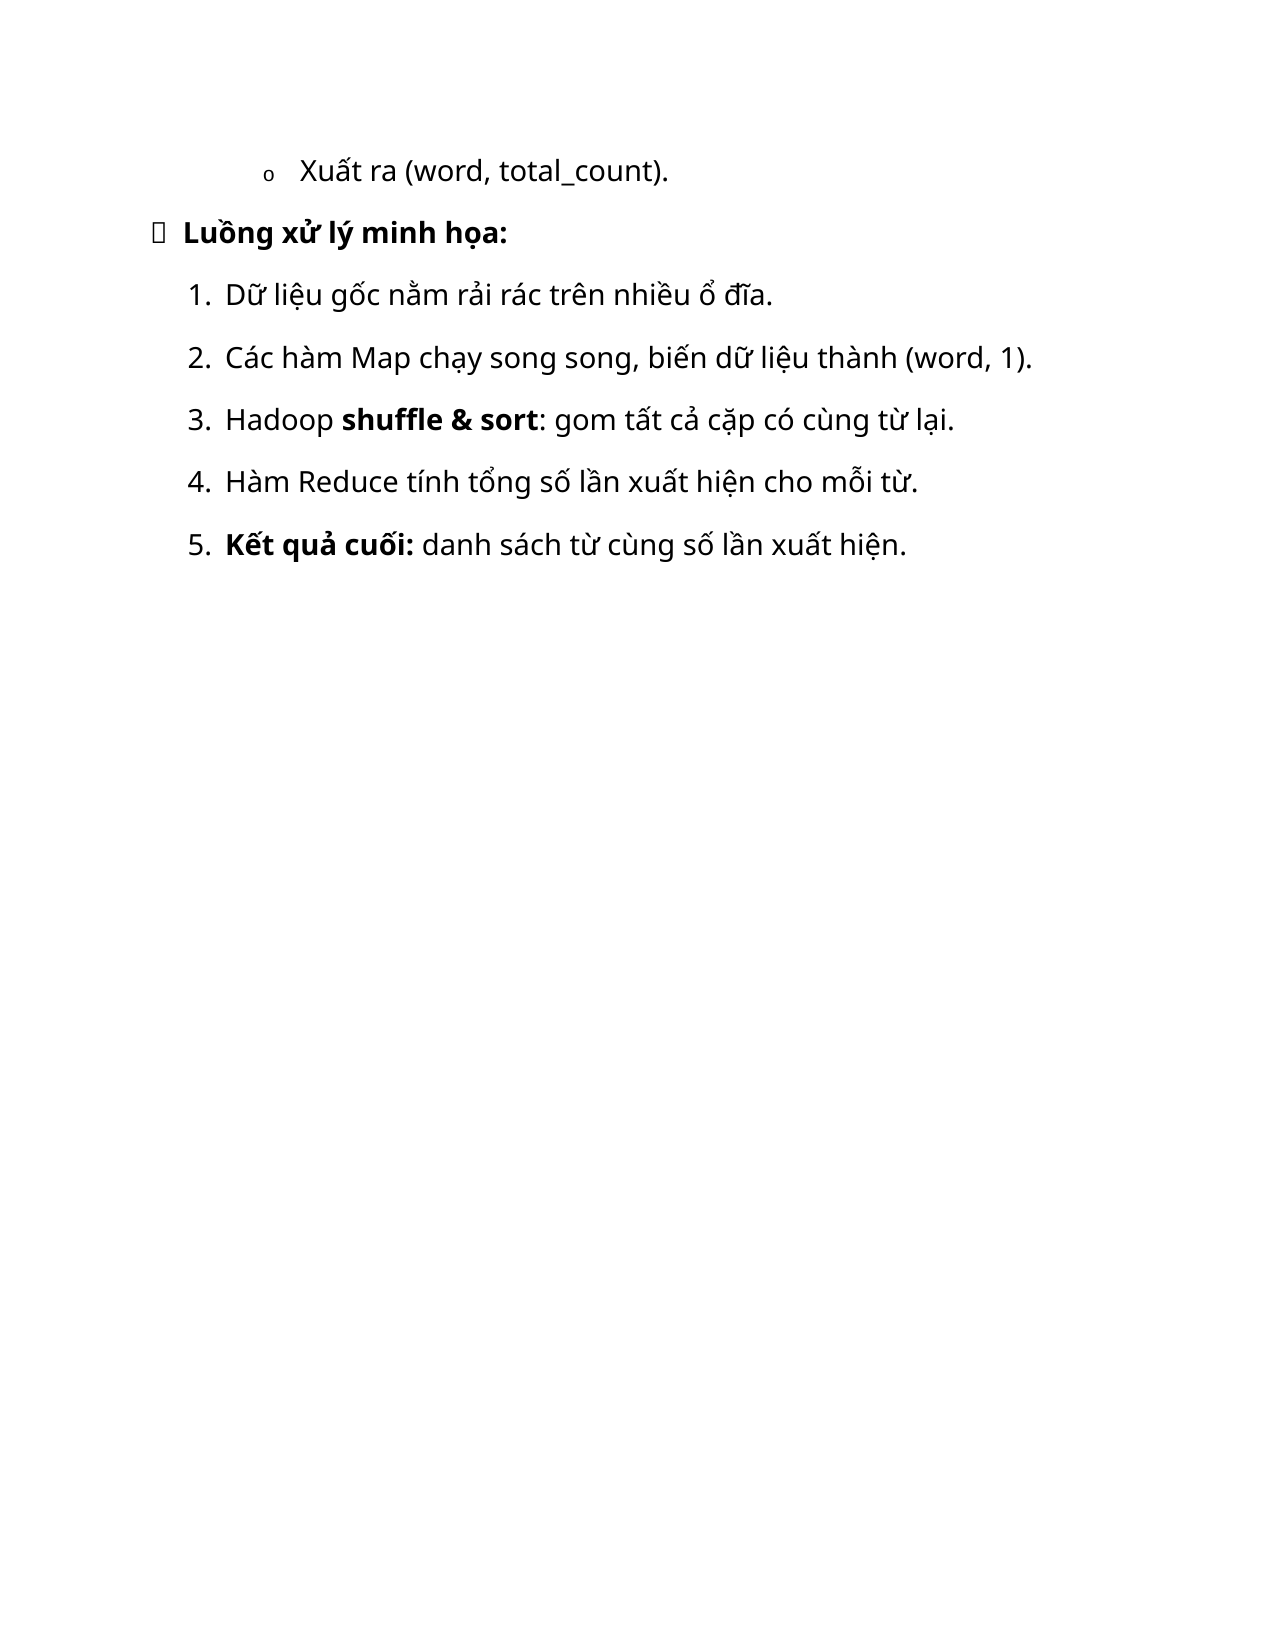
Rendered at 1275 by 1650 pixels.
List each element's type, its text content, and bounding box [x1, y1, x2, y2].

list Hadoop shuffle & sort: gom tất cả cặp có cùng từ lại. [187, 399, 1125, 439]
list Dữ liệu gốc nằm rải rác trên nhiều ổ đĩa. [187, 274, 1125, 314]
list Các hàm Map chạy song song, biến dữ liệu thành (word, 1). [187, 337, 1125, 377]
list Xuất ra (word, total_count). [262, 150, 1125, 190]
text  Luồng xử lý minh họa: [150, 212, 1125, 252]
list Kết quả cuối: danh sách từ cùng số lần xuất hiện. [187, 524, 1125, 563]
list Hàm Reduce tính tổng số lần xuất hiện cho mỗi từ. [187, 461, 1125, 501]
